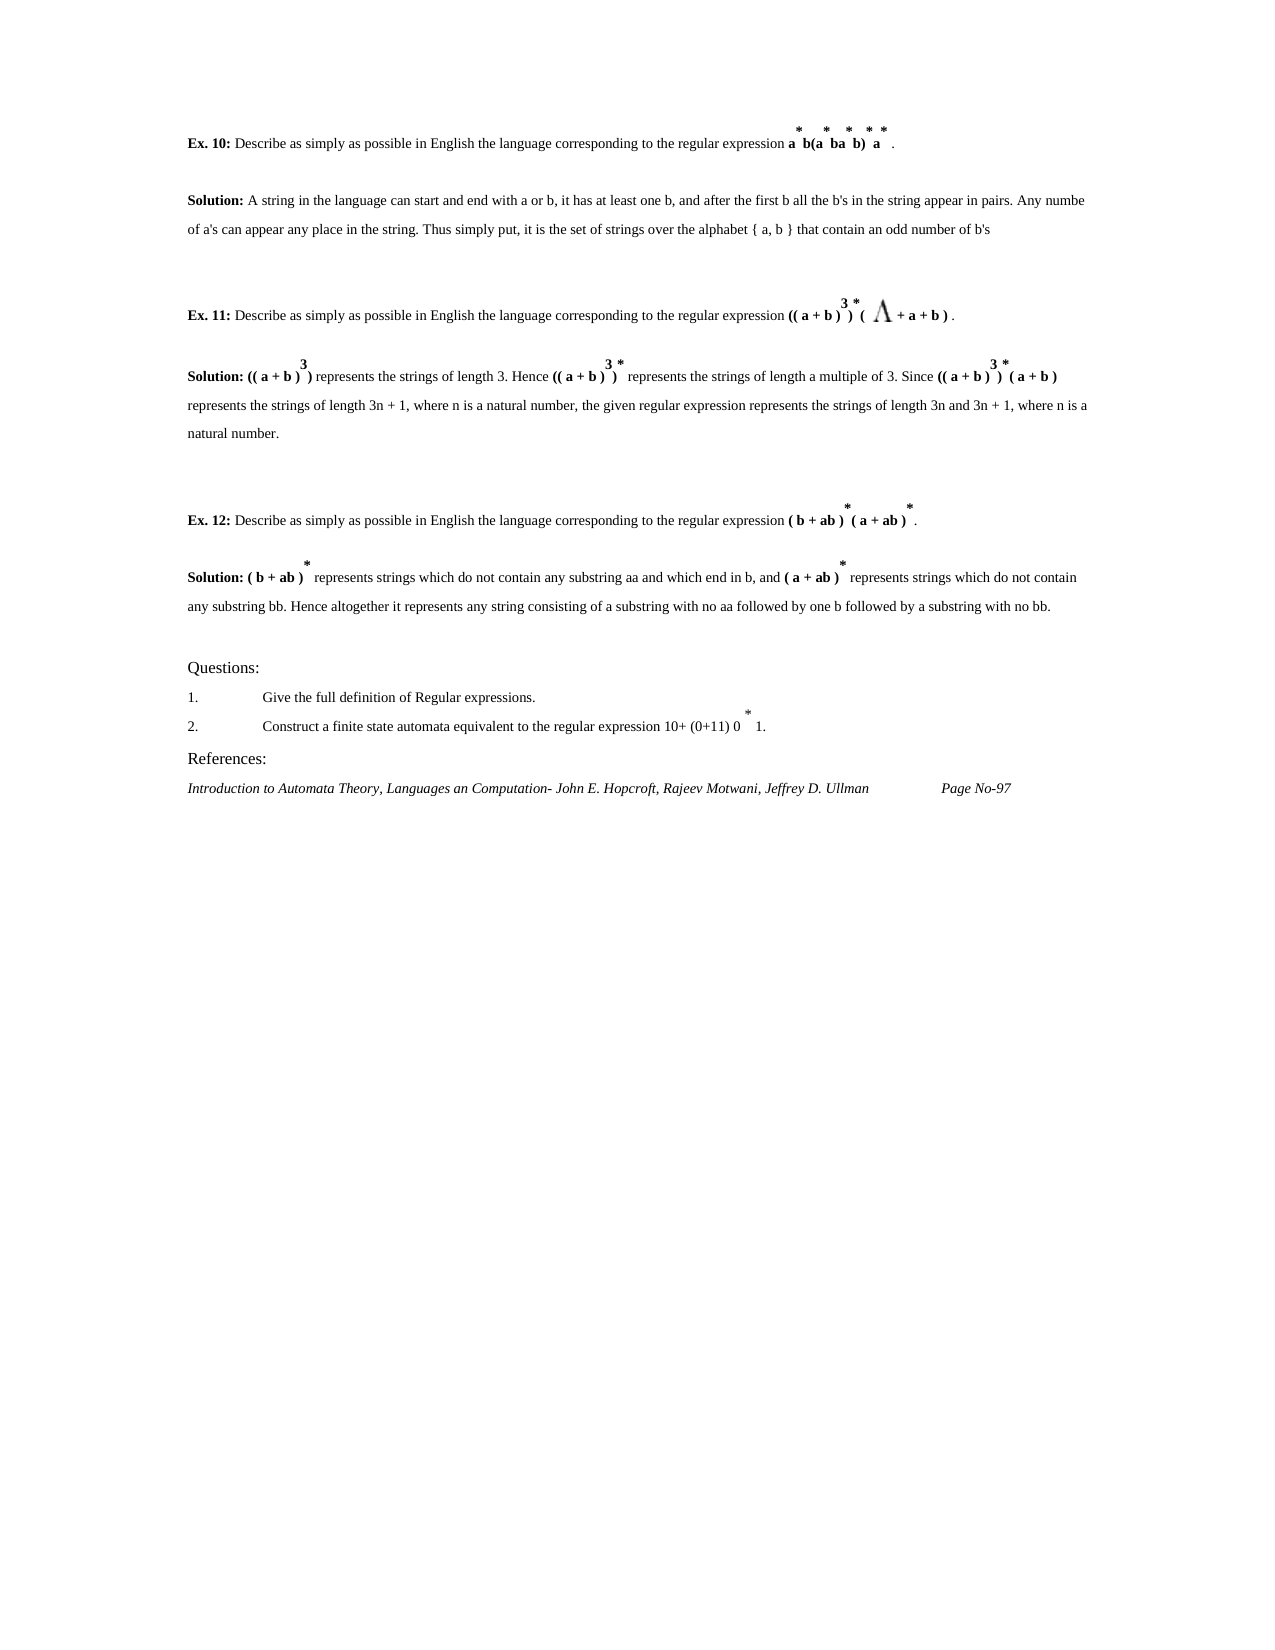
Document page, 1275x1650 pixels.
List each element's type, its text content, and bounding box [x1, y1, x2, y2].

picture [868, 295, 897, 322]
text Introduction to Automata Theory, Languages an Computation- John E. Hopcroft, Rajeev Motwani, Jeffrey D. Ullman Page No-97 [187, 768, 1087, 797]
list Construct a finite state automata equivalent to the regular expression 10+ (0+11) 0 * 1. [187, 706, 1087, 734]
text References: [187, 734, 1087, 768]
list Give the full definition of Regular expressions. [187, 677, 1087, 706]
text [187, 94, 1087, 677]
